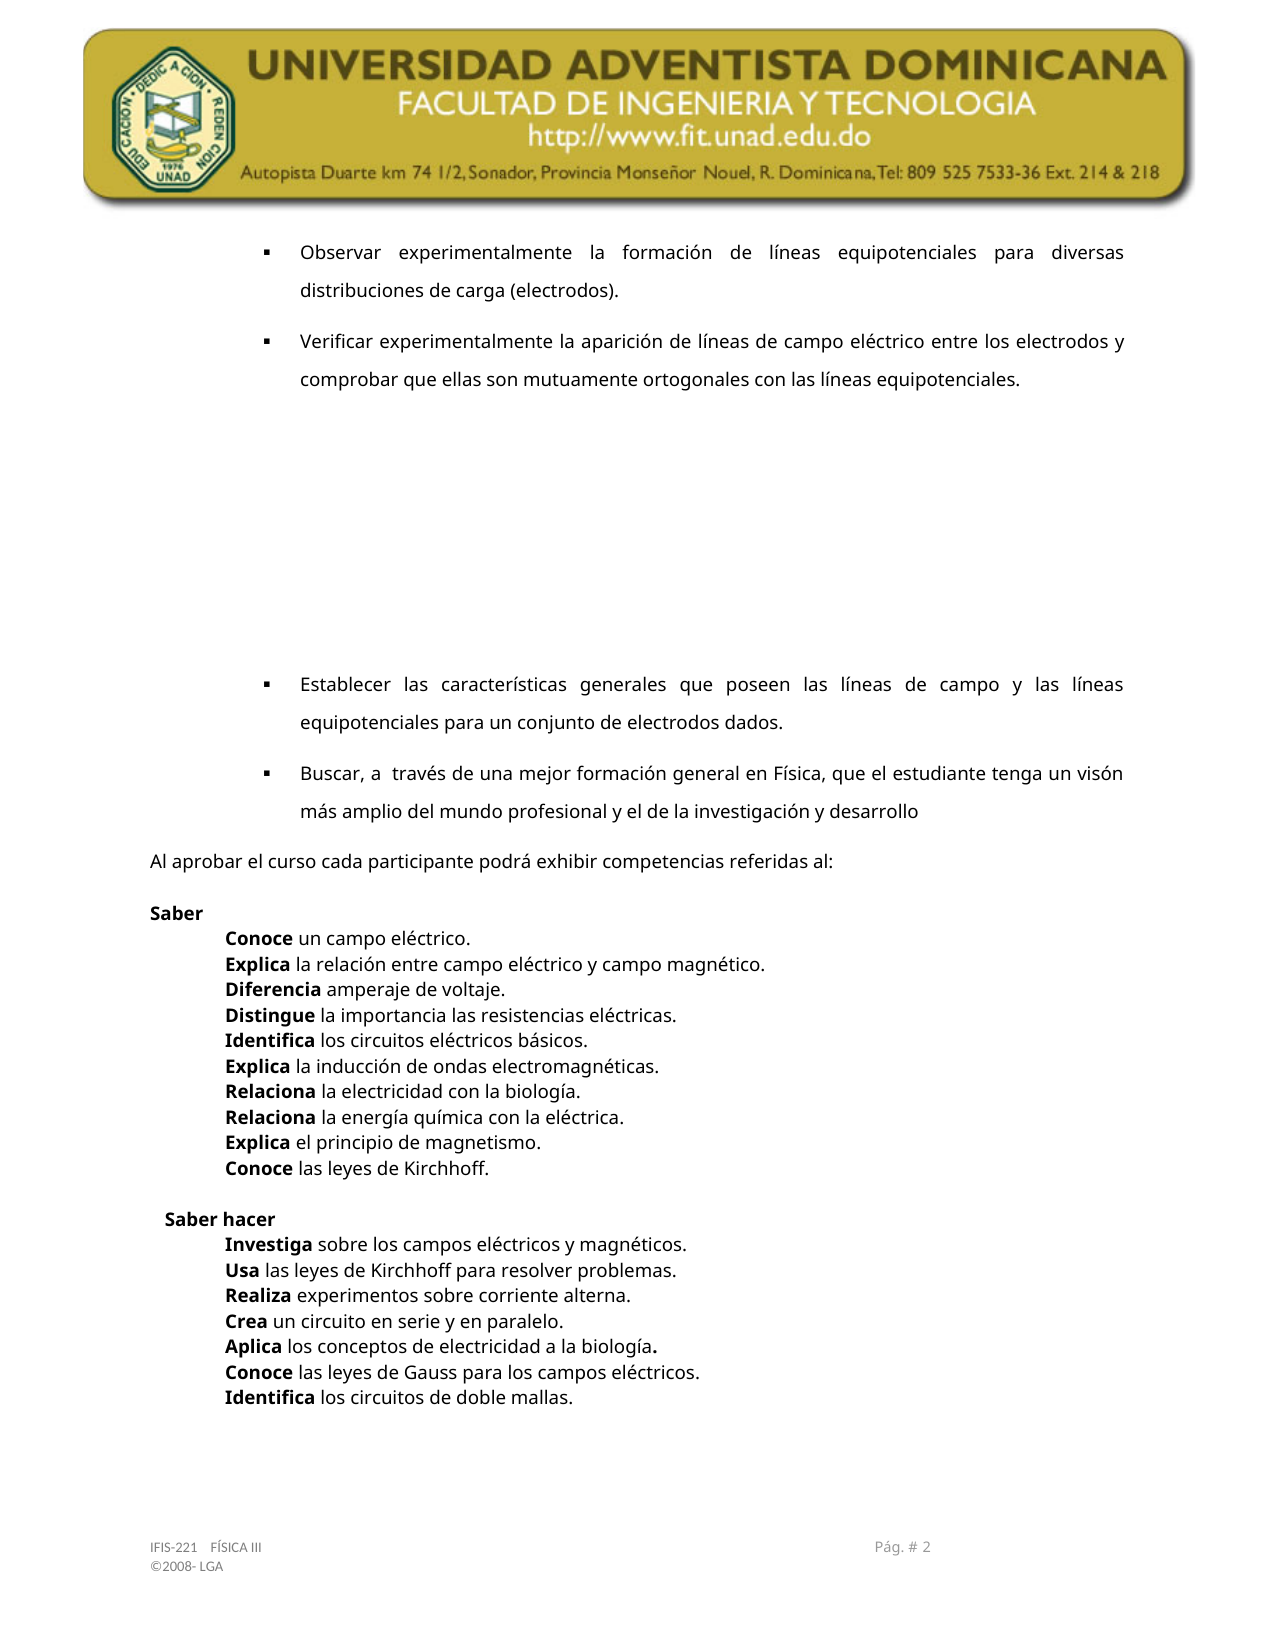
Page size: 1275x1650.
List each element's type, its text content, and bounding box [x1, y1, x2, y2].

list Buscar, a través de una mejor formación general en Física, que el estudiante tenga un visón más amplio del mundo profesional y el de la investigación y desarrollo [262, 760, 1125, 823]
text Identifica los circuitos eléctricos básicos. [150, 1027, 1125, 1053]
text Saber hacer [150, 1206, 1125, 1232]
text Conoce las leyes de Gauss para los campos eléctricos. [150, 1359, 1125, 1385]
text Relaciona la energía química con la eléctrica. [150, 1104, 1125, 1129]
text Usa las leyes de Kirchhoff para resolver problemas. [150, 1257, 1125, 1283]
list Verificar experimentalmente la aparición de líneas de campo eléctrico entre los electrodos y comprobar que ellas son mutuamente ortogonales con las líneas equipotenciales. [262, 328, 1125, 392]
text Crea un circuito en serie y en paralelo. [150, 1308, 1125, 1334]
text Relaciona la electricidad con la biología. [150, 1078, 1125, 1104]
text Conoce las leyes de Kirchhoff. [150, 1155, 1125, 1181]
text Conoce un campo eléctrico. [150, 925, 1125, 951]
list Observar experimentalmente la formación de líneas equipotenciales para diversas distribuciones de carga (electrodos). [262, 218, 1125, 303]
list Establecer las características generales que poseen las líneas de campo y las líneas equipotenciales para un conjunto de electrodos dados. [262, 671, 1125, 734]
text Explica la inducción de ondas electromagnéticas. [150, 1053, 1125, 1078]
text Realiza experimentos sobre corriente alterna. [150, 1283, 1125, 1308]
text Explica la relación entre campo eléctrico y campo magnético. [150, 951, 1125, 976]
text Diferencia amperaje de voltaje. [150, 976, 1125, 1002]
text Explica el principio de magnetismo. [150, 1129, 1125, 1155]
text Al aprobar el curso cada participante podrá exhibir competencias referidas al: [150, 849, 1125, 874]
text Aplica los conceptos de electricidad a la biología. [150, 1334, 1125, 1359]
text Saber [150, 900, 1125, 925]
text Identifica los circuitos de doble mallas. [150, 1385, 1125, 1410]
text Investiga sobre los campos eléctricos y magnéticos. [150, 1232, 1125, 1257]
text Distingue la importancia las resistencias eléctricas. [150, 1002, 1125, 1027]
picture [80, 27, 1195, 218]
